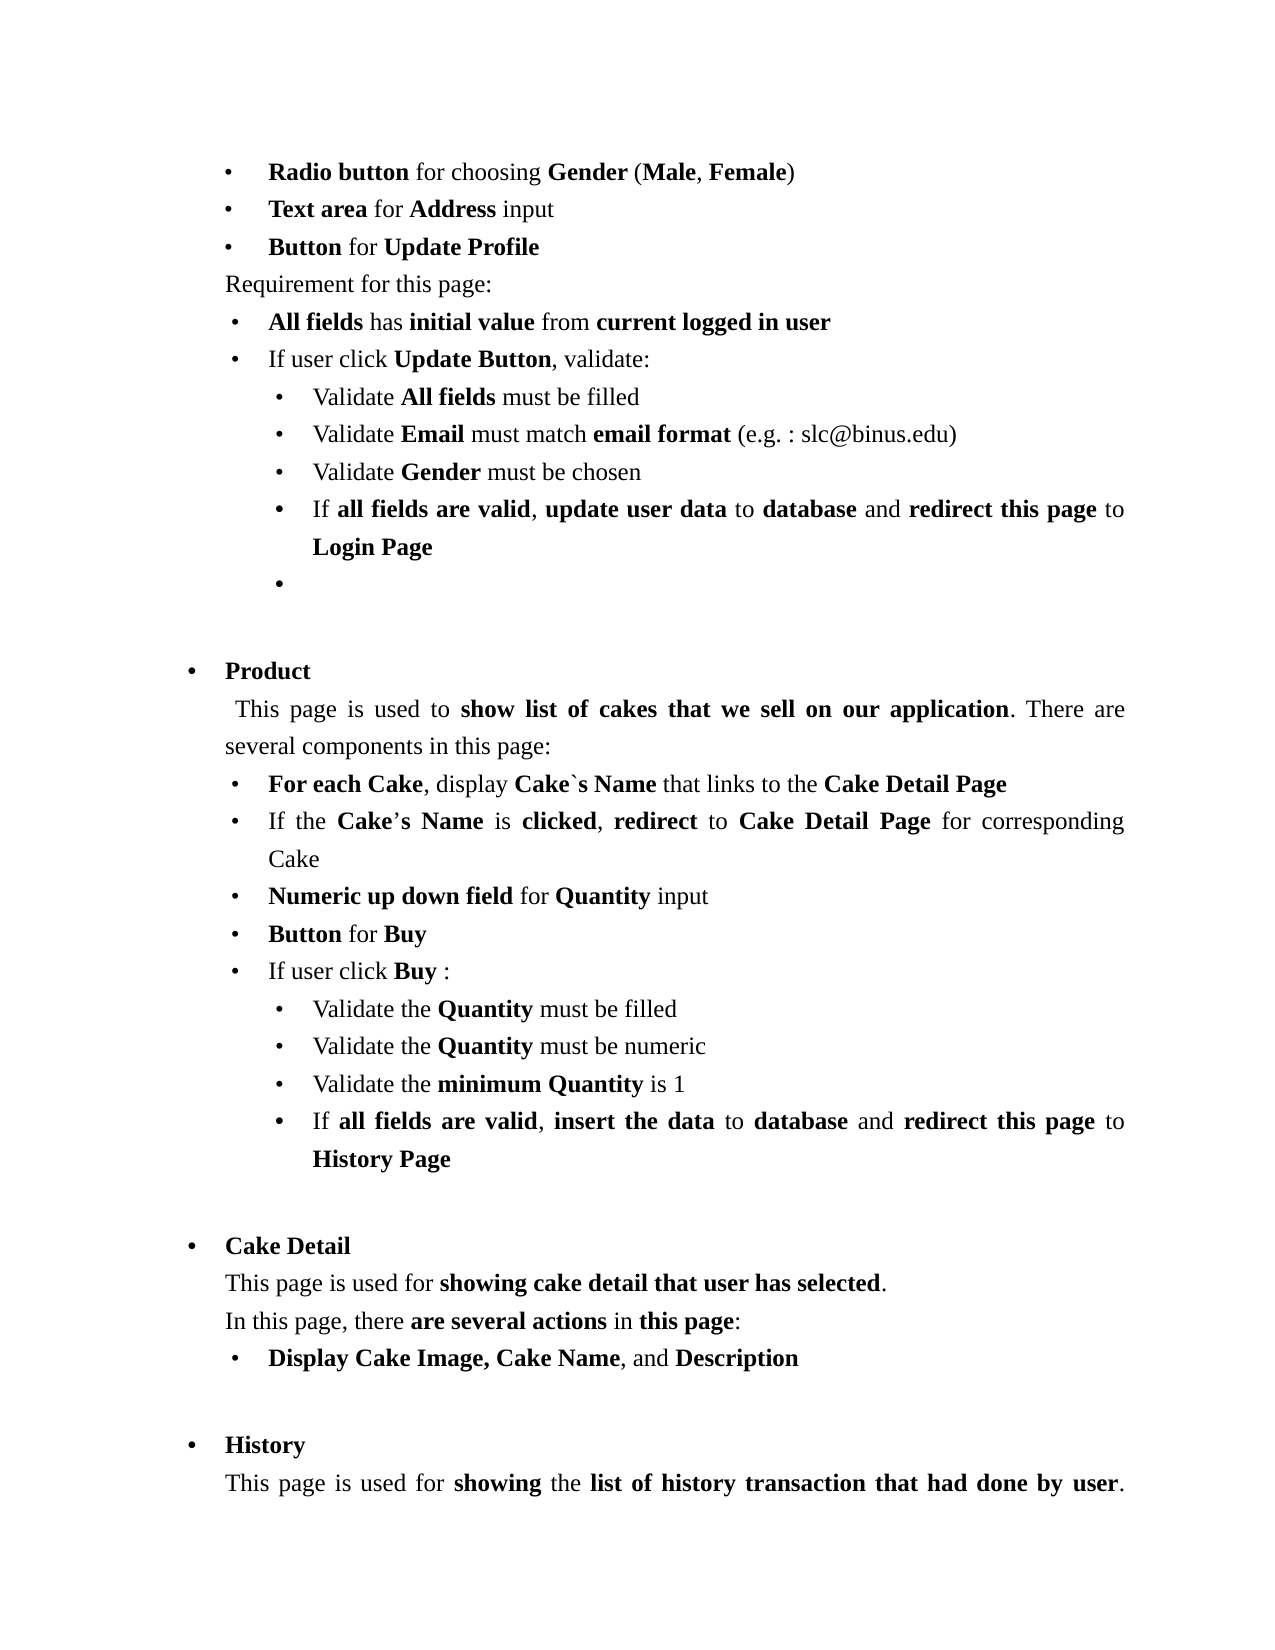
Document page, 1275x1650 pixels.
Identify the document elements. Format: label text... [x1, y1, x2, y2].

list If user click Update Button, validate: [231, 337, 1125, 375]
list Validate the Quantity must be numeric [275, 1024, 1125, 1062]
list Product [187, 649, 1125, 687]
list If user click Buy : [231, 949, 1125, 987]
list Cake Detail [187, 1224, 1125, 1262]
list Validate All fields must be filled [275, 375, 1125, 412]
list If all fields are valid, insert the data to database and redirect this page to History Page [275, 1099, 1125, 1174]
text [225, 1461, 1125, 1499]
text Requirement for this page: [225, 262, 1125, 300]
text This page is used to show list of cakes that we sell on our application. There are several components in this page: [225, 687, 1125, 762]
list Display Cake Image, Cake Name, and Description [231, 1337, 1125, 1374]
list Validate Email must match email format (e.g. : slc@binus.edu) [275, 412, 1125, 450]
list All fields has initial value from current logged in user [231, 300, 1125, 337]
text This page is used for showing cake detail that user has selected. [225, 1262, 1125, 1299]
list History [187, 1424, 1125, 1461]
list Numeric up down field for Quantity input [231, 874, 1125, 912]
list If the Cake’s Name is clicked, redirect to Cake Detail Page for corresponding Cake [231, 799, 1125, 874]
list For each Cake, display Cake`s Name that links to the Cake Detail Page [231, 762, 1125, 799]
list Button for Update Profile [224, 225, 1125, 262]
list If all fields are valid, update user data to database and redirect this page to Login Page [275, 487, 1125, 562]
text In this page, there are several actions in this page: [225, 1299, 1125, 1337]
list Text area for Address input [224, 187, 1125, 225]
list Validate Gender must be chosen [275, 450, 1125, 487]
list Validate the Quantity must be filled [275, 987, 1125, 1024]
list Radio button for choosing Gender (Male, Female) [224, 150, 1125, 187]
list Button for Buy [231, 912, 1125, 949]
list Validate the minimum Quantity is 1 [275, 1062, 1125, 1099]
